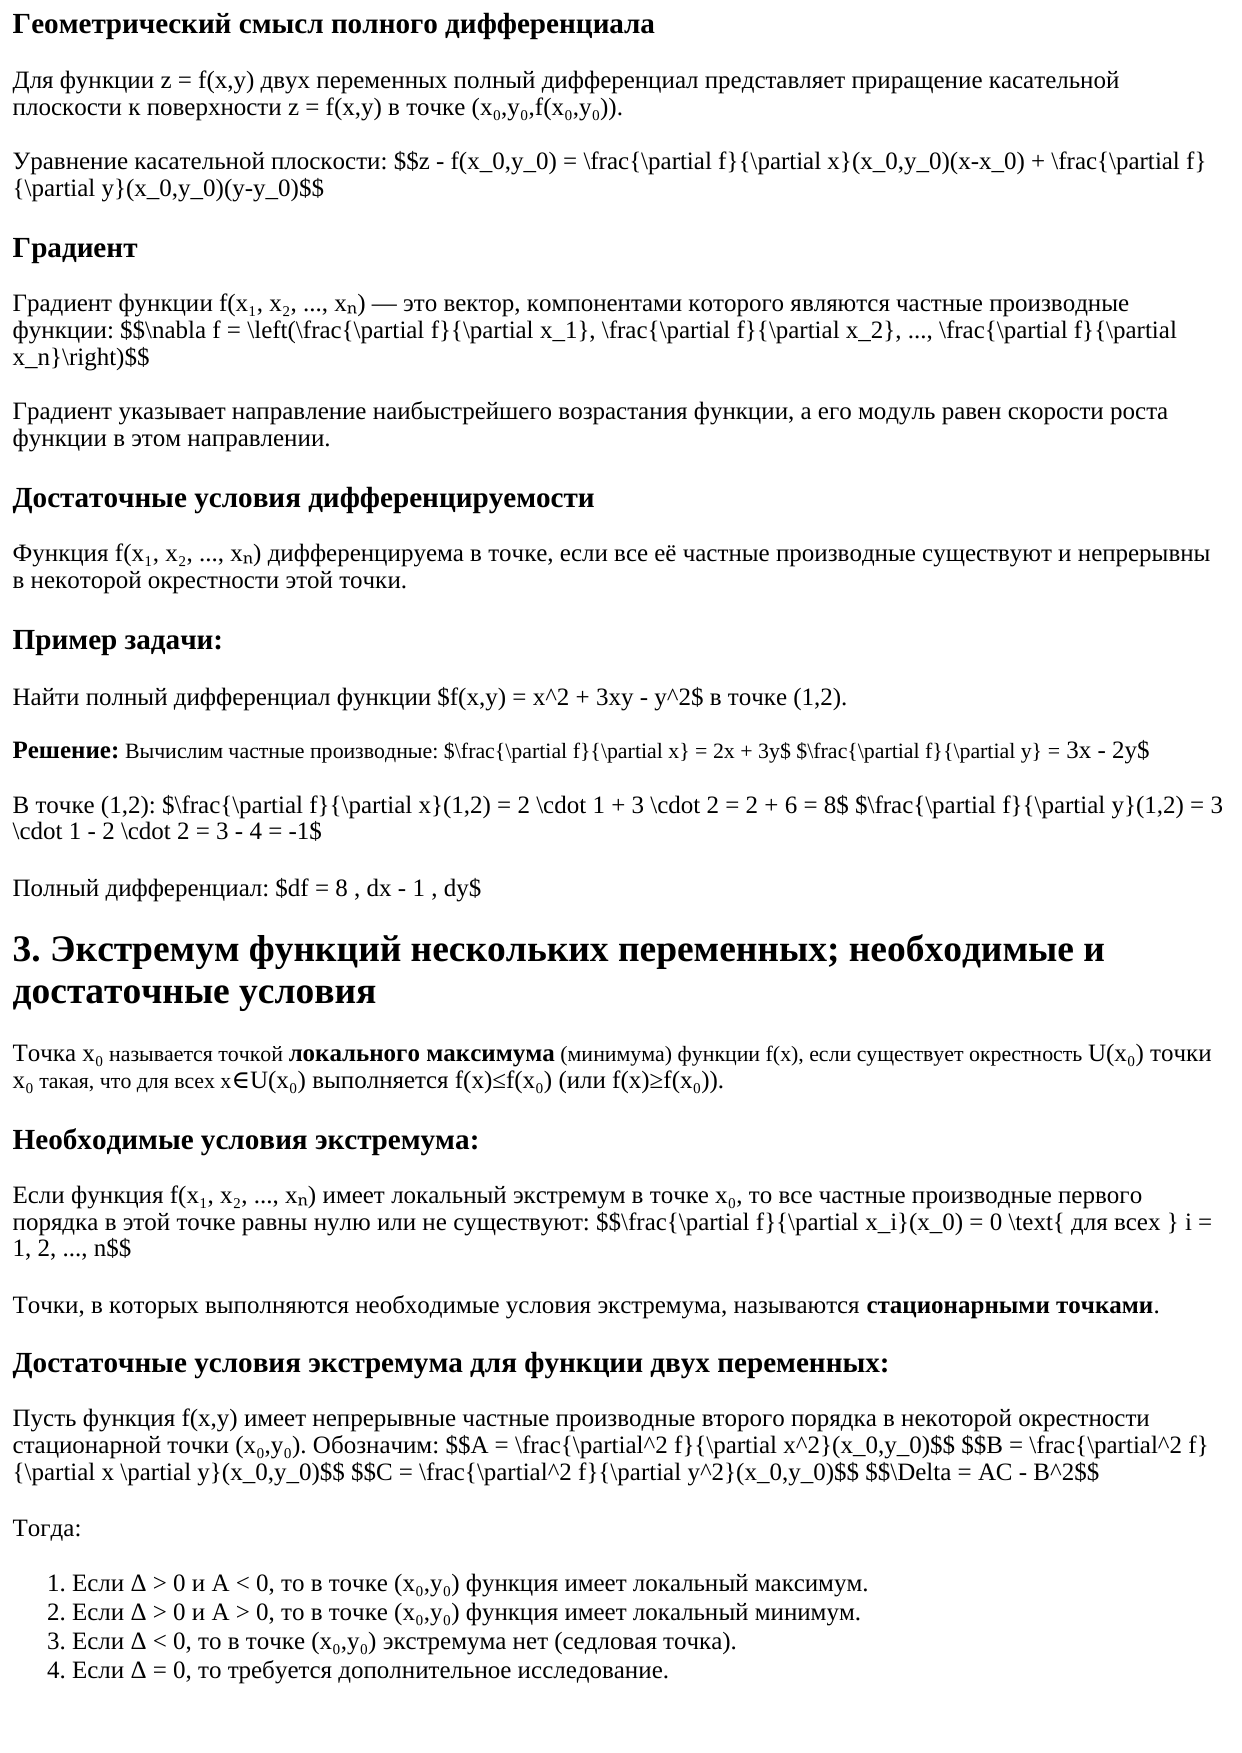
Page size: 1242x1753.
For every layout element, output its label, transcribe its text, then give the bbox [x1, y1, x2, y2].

text В точке (1,2): $\frac{\partial f}{\partial x}(1,2) = 2 \cdot 1 + 3 \cdot 2 = 2 + 6 = 8$ $\frac{\partial f}{\partial y}(1,2) = 3 \cdot 1 - 2 \cdot 2 = 3 - 4 = -1$ [12, 792, 1227, 845]
text 1. Если Δ > 0 и A < 0, то в точке (x₀,y₀) функция имеет локальный максимум. [47, 1568, 1227, 1597]
text 2. Если Δ > 0 и A > 0, то в точке (x₀,y₀) функция имеет локальный минимум. [47, 1597, 1227, 1626]
text Необходимые условия экстремума: [12, 1122, 1227, 1155]
text 3. Экстремум функций нескольких переменных; необходимые и достаточные условия [12, 928, 1227, 1011]
text Пример задачи: [12, 622, 1227, 656]
text Тогда: [12, 1513, 1227, 1542]
text Достаточные условия экстремума для функции двух переменных: [12, 1345, 1227, 1379]
text 4. Если Δ = 0, то требуется дополнительное исследование. [47, 1655, 1227, 1683]
text 3. Если Δ < 0, то в точке (x₀,y₀) экстремума нет (седловая точка). [47, 1626, 1227, 1655]
text Градиент указывает направление наибыстрейшего возрастания функции, а его модуль равен скорости роста функции в этом направлении. [12, 398, 1227, 452]
text Функция f(x₁, x₂, ..., xₙ) дифференцируема в точке, если все её частные производные существуют и непрерывны в некоторой окрестности этой точки. [12, 541, 1227, 593]
text Точки, в которых выполняются необходимые условия экстремума, называются стационарными точками. [12, 1290, 1227, 1319]
text Достаточные условия дифференцируемости [12, 480, 1227, 514]
text Градиент функции f(x₁, x₂, ..., xₙ) — это вектор, компонентами которого являются частные производные функции: $$\nabla f = \left(\frac{\partial f}{\partial x_1}, \frac{\partial f}{\partial x_2}, ..., \frac{\partial f}{\partial x_n}\right)$$ [12, 291, 1227, 370]
text Найти полный дифференциал функции $f(x,y) = x^2 + 3xy - y^2$ в точке (1,2). [12, 682, 1227, 711]
text Если функция f(x₁, x₂, ..., xₙ) имеет локальный экстремум в точке x₀, то все частные производные первого порядка в этой точке равны нулю или не существуют: $$\frac{\partial f}{\partial x_i}(x_0) = 0 \text{ для всех } i = 1, 2, ..., n$$ [12, 1182, 1227, 1262]
text Градиент [12, 230, 1227, 264]
text Полный дифференциал: $df = 8 , dx - 1 , dy$ [12, 873, 1227, 902]
text Геометрический смысл полного дифференциала [12, 6, 1227, 40]
text Пусть функция f(x,y) имеет непрерывные частные производные второго порядка в некоторой окрестности стационарной точки (x₀,y₀). Обозначим: $$A = \frac{\partial^2 f}{\partial x^2}(x_0,y_0)$$ $$B = \frac{\partial^2 f} {\partial x \partial y}(x_0,y_0)$$ $$C = \frac{\partial^2 f}{\partial y^2}(x_0,y_0)$$ $$\Delta = AC - B^2$$ [12, 1406, 1227, 1485]
text Решение: Вычислим частные производные: $\frac{\partial f}{\partial x} = 2x + 3y$ $\frac{\partial f}{\partial y} = 3x - 2y$ [12, 737, 1227, 764]
text Уравнение касательной плоскости: $$z - f(x_0,y_0) = \frac{\partial f}{\partial x}(x_0,y_0)(x-x_0) + \frac{\partial f} {\partial y}(x_0,y_0)(y-y_0)$$ [12, 148, 1227, 202]
text Точка x₀ называется точкой локального максимума (минимума) функции f(x), если существует окрестность U(x₀) точки x₀ такая, что для всех x∈U(x₀) выполняется f(x)≤f(x₀) (или f(x)≥f(x₀)). [12, 1040, 1227, 1094]
text Для функции z = f(x,y) двух переменных полный дифференциал представляет приращение касательной плоскости к поверхности z = f(x,y) в точке (x₀,y₀,f(x₀,y₀)). [12, 67, 1227, 121]
